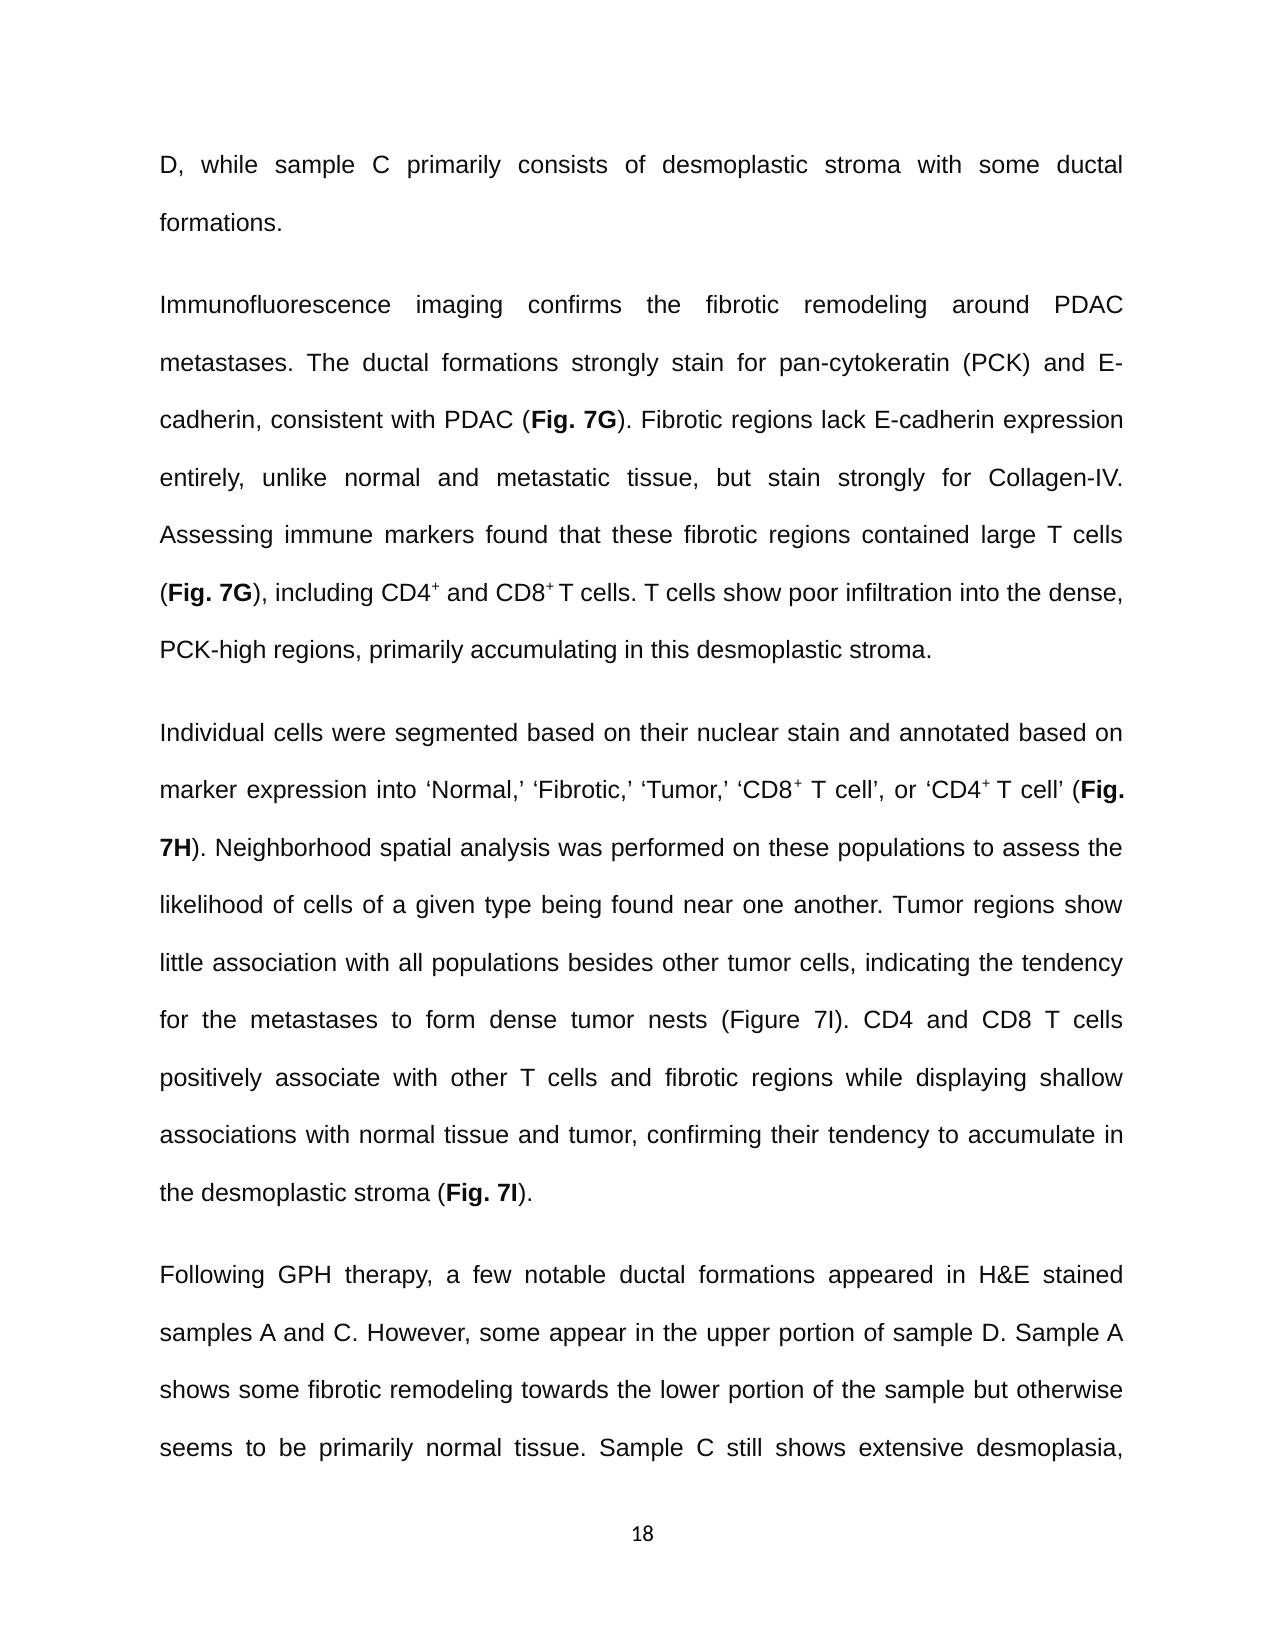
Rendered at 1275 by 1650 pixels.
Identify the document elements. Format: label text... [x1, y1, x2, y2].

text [159, 150, 1125, 236]
text Immunofluorescence imaging confirms the fibrotic remodeling around PDAC metastases. The ductal formations strongly stain for pan-cytokeratin (PCK) and E-cadherin, consistent with PDAC (Fig. 7G). Fibrotic regions lack E-cadherin expression entirely, unlike normal and metastatic tissue, but stain strongly for Collagen-IV. Assessing immune markers found that these fibrotic regions contained large T cells (Fig. 7G), including CD4+ and CD8+ T cells. T cells show poor infiltration into the dense, PCK-high regions, primarily accumulating in this desmoplastic stroma. [159, 290, 1125, 664]
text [159, 1260, 1125, 1461]
text Individual cells were segmented based on their nuclear stain and annotated based on marker expression into ‘Normal,’ ‘Fibrotic,’ ‘Tumor,’ ‘CD8+ T cell’, or ‘CD4+ T cell’ (Fig. 7H). Neighborhood spatial analysis was performed on these populations to assess the likelihood of cells of a given type being found near one another. Tumor regions show little association with all populations besides other tumor cells, indicating the tendency for the metastases to form dense tumor nests (Figure 7I). CD4 and CD8 T cells positively associate with other T cells and fibrotic regions while displaying shallow associations with normal tissue and tumor, confirming their tendency to accumulate in the desmoplastic stroma (Fig. 7I). [159, 717, 1125, 1206]
